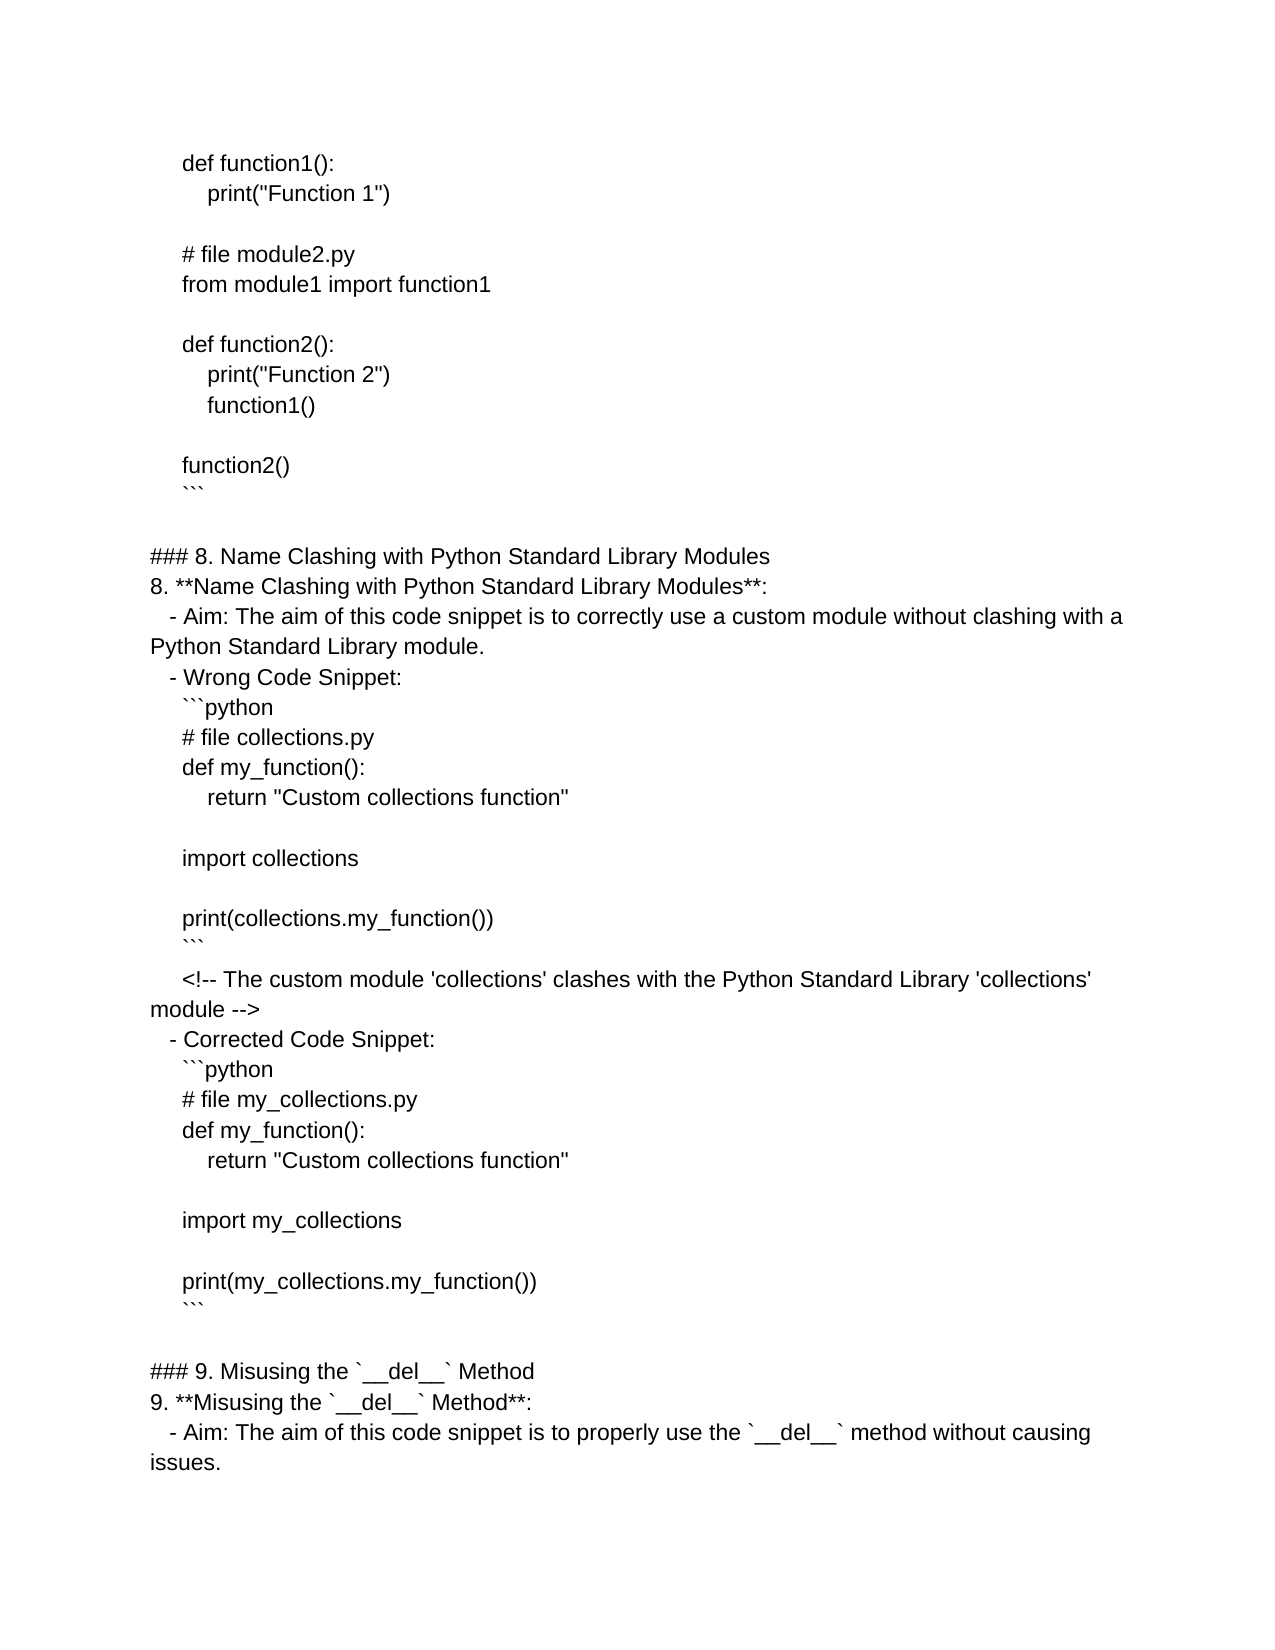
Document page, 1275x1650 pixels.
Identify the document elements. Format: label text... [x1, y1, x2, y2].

text print(my_collections.my_function()) [150, 1268, 1125, 1294]
text print("Function 1") [150, 180, 1125, 207]
text ### 8. Name Clashing with Python Standard Library Modules [150, 543, 1125, 569]
text - Aim: The aim of this code snippet is to properly use the `__del__` method without causing issues. [150, 1419, 1125, 1475]
text import my_collections [150, 1207, 1125, 1234]
text return "Custom collections function" [150, 1147, 1125, 1173]
text print(collections.my_function()) [150, 905, 1125, 932]
text function1() [150, 392, 1125, 418]
text return "Custom collections function" [150, 784, 1125, 811]
text 8. **Name Clashing with Python Standard Library Modules**: [150, 573, 1125, 599]
text # file my_collections.py [150, 1086, 1125, 1113]
text print("Function 2") [150, 361, 1125, 388]
text ```python [150, 1056, 1125, 1083]
text - Wrong Code Snippet: [150, 663, 1125, 690]
text 9. **Misusing the `__del__` Method**: [150, 1388, 1125, 1415]
text - Corrected Code Snippet: [150, 1026, 1125, 1052]
text def my_function(): [150, 1117, 1125, 1143]
text ``` [150, 482, 1125, 509]
text ```python [150, 694, 1125, 720]
text # file module2.py [150, 241, 1125, 267]
text function2() [150, 452, 1125, 478]
text def function1(): [150, 150, 1125, 176]
text import collections [150, 845, 1125, 871]
text def my_function(): [150, 754, 1125, 781]
text def function2(): [150, 331, 1125, 358]
text <!-- The custom module 'collections' clashes with the Python Standard Library 'collections' module --> [150, 966, 1125, 1022]
text ``` [150, 1298, 1125, 1324]
text - Aim: The aim of this code snippet is to correctly use a custom module without clashing with a Python Standard Library module. [150, 603, 1125, 660]
text ``` [150, 935, 1125, 962]
text from module1 import function1 [150, 271, 1125, 297]
text # file collections.py [150, 724, 1125, 750]
text ### 9. Misusing the `__del__` Method [150, 1358, 1125, 1385]
